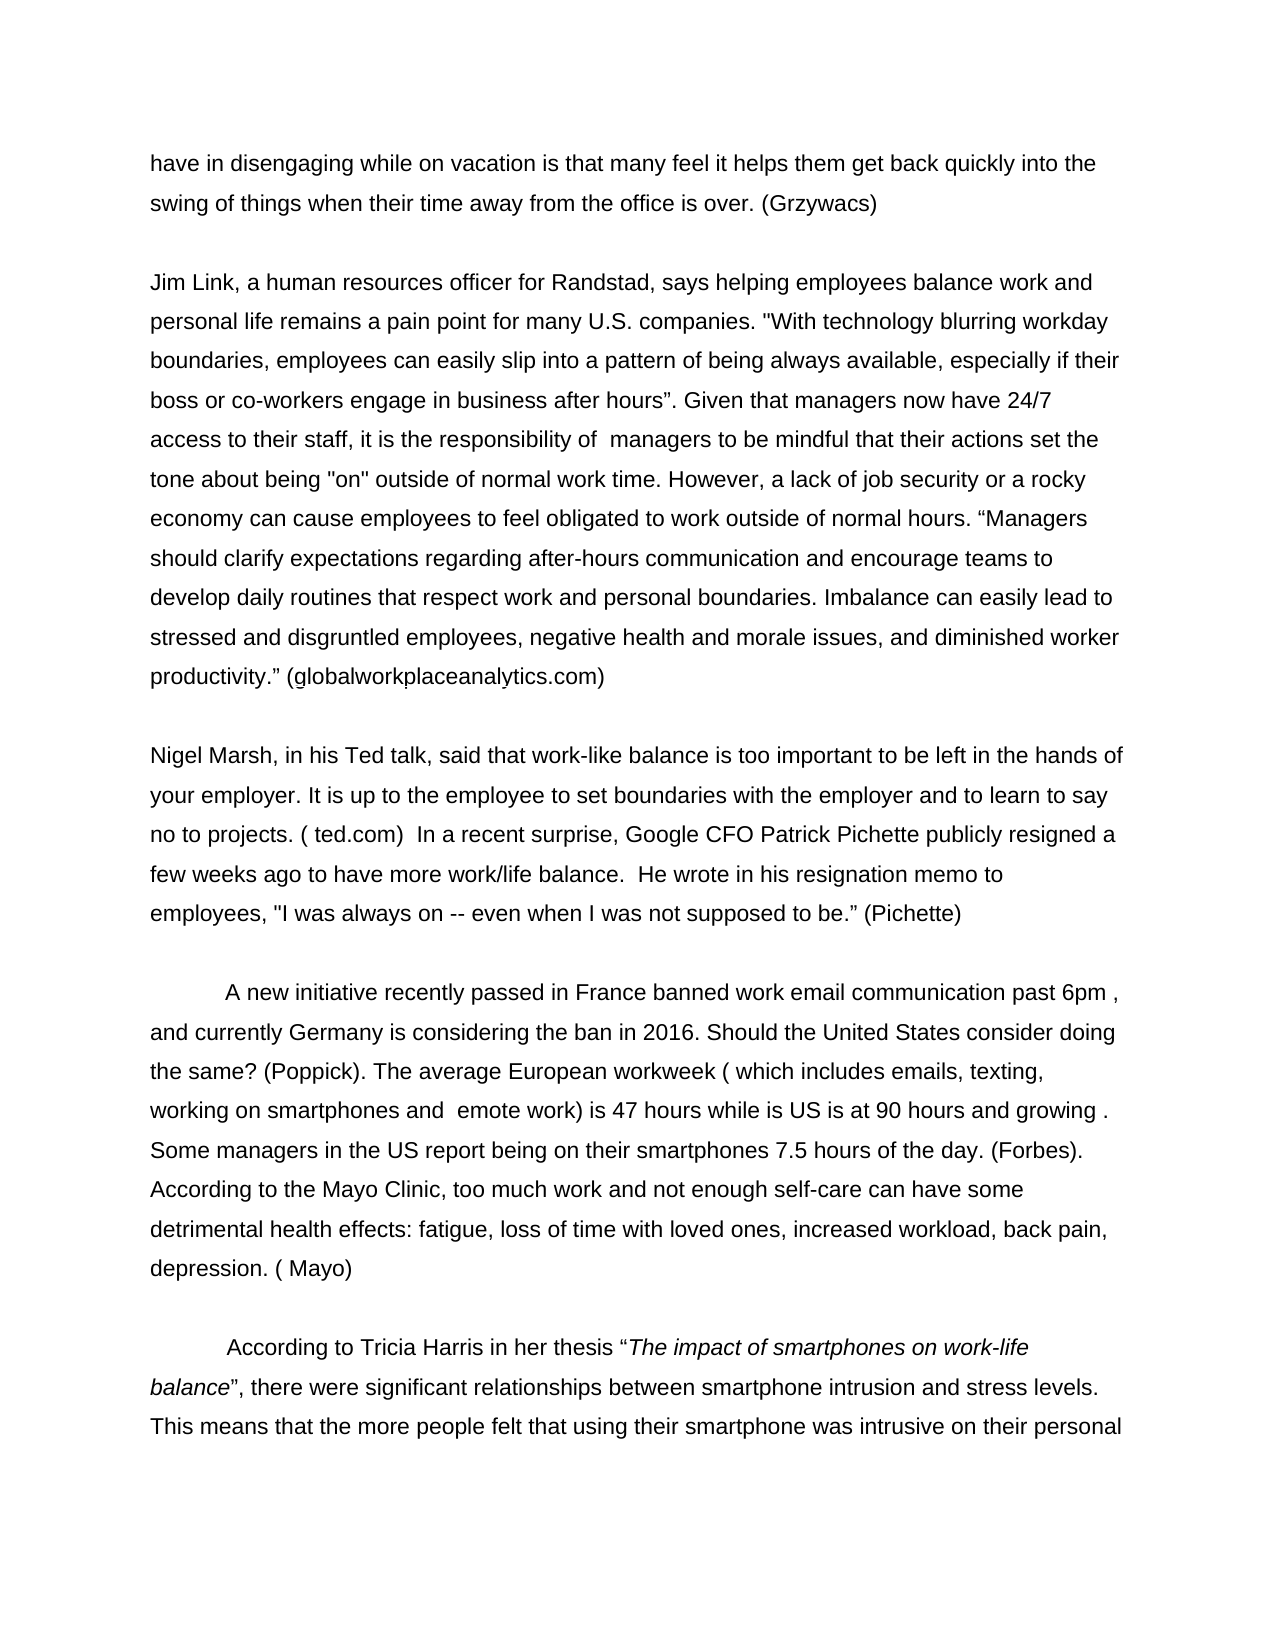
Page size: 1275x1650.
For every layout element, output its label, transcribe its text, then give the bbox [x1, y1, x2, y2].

text Nigel Marsh, in his Ted talk, said that work-like balance is too important to be left in the hands of your employer. It is up to the employee to set boundaries with the employer and to learn to say no to projects. ( ted.com) In a recent surprise, Google CFO Patrick Pichette publicly resigned a few weeks ago to have more work/life balance. He wrote in his resignation memo to employees, "I was always on -- even when I was not supposed to be.” (Pichette) [150, 742, 1125, 926]
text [150, 150, 1125, 216]
text A new initiative recently passed in France banned work email communication past 6pm , and currently Germany is considering the ban in 2016. Should the United States consider doing the same? (Poppick). The average European workweek ( which includes emails, texting, working on smartphones and emote work) is 47 hours while is US is at 90 hours and growing . Some managers in the US report being on their smartphones 7.5 hours of the day. (Forbes). According to the Mayo Clinic, too much work and not enough self-care can have some detrimental health effects: fatigue, loss of time with loved ones, increased workload, back pain, depression. ( Mayo) [150, 979, 1125, 1282]
text Jim Link, a human resources officer for Randstad, says helping employees balance work and personal life remains a pain point for many U.S. companies. "With technology blurring workday boundaries, employees can easily slip into a pattern of being always available, especially if their boss or co-workers engage in business after hours”. Given that managers now have 24/7 access to their staff, it is the responsibility of managers to be mindful that their actions set the tone about being "on" outside of normal work time. However, a lack of job security or a rocky economy can cause employees to feel obligated to work outside of normal hours. “Managers should clarify expectations regarding after-hours communication and encourage teams to develop daily routines that respect work and personal boundaries. Imbalance can easily lead to stressed and disgruntled employees, negative health and morale issues, and diminished worker productivity.” (globalworkplaceanalytics.com) [150, 268, 1125, 689]
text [150, 1334, 1125, 1440]
